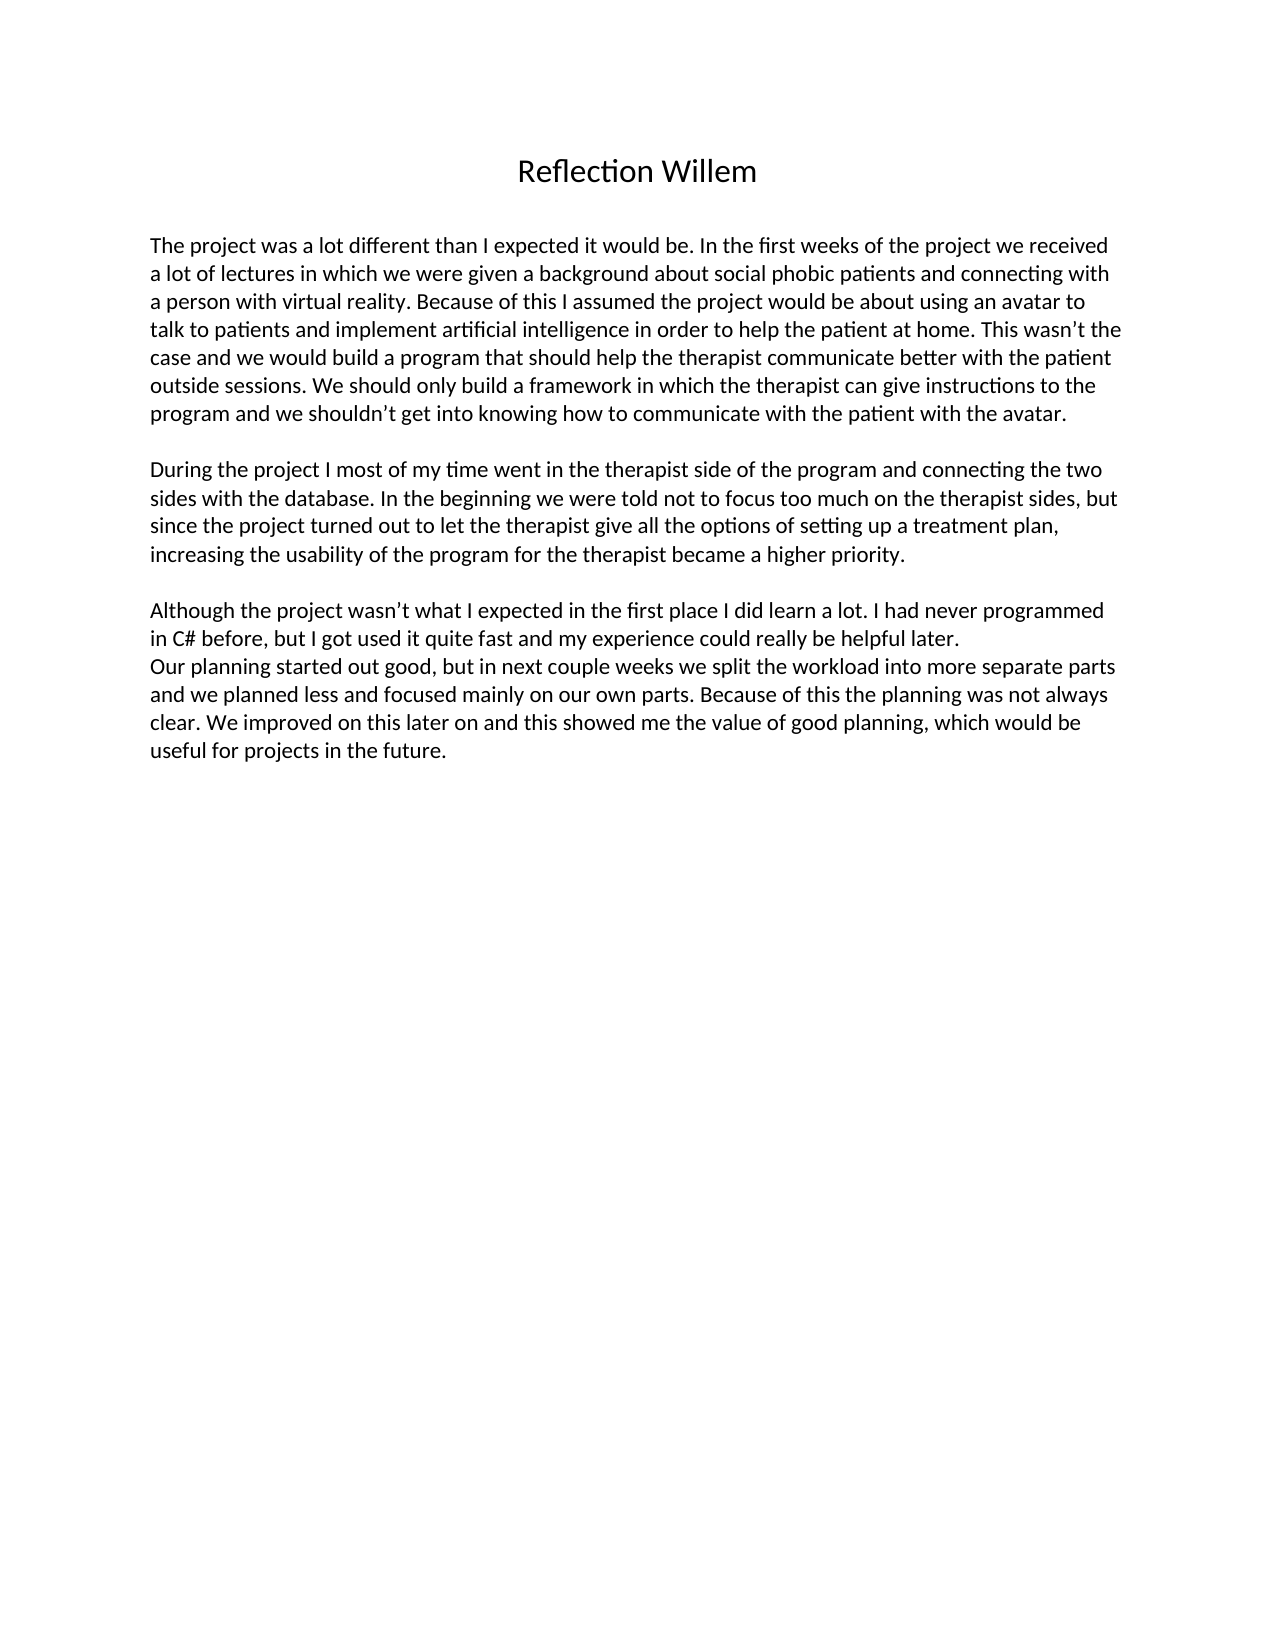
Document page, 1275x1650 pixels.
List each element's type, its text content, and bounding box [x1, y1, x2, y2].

text Although the project wasn’t what I expected in the first place I did learn a lot. I had never programmed in C# before, but I got used it quite fast and my experience could really be helpful later. [150, 596, 1125, 652]
text The project was a lot different than I expected it would be. In the first weeks of the project we received a lot of lectures in which we were given a background about social phobic patients and connecting with a person with virtual reality. Because of this I assumed the project would be about using an avatar to talk to patients and implement artificial intelligence in order to help the patient at home. This wasn’t the case and we would build a program that should help the therapist communicate better with the patient outside sessions. We should only build a framework in which the therapist can give instructions to the program and we shouldn’t get into knowing how to communicate with the patient with the avatar. [150, 231, 1125, 428]
text Reflection Willem [150, 150, 1125, 191]
text During the project I most of my time went in the therapist side of the program and connecting the two sides with the database. In the beginning we were told not to focus too much on the therapist sides, but since the project turned out to let the therapist give all the options of setting up a treatment plan, increasing the usability of the program for the therapist became a higher priority. [150, 456, 1125, 568]
text Our planning started out good, but in next couple weeks we split the workload into more separate parts and we planned less and focused mainly on our own parts. Because of this the planning was not always clear. We improved on this later on and this showed me the value of good planning, which would be useful for projects in the future. [150, 652, 1125, 764]
